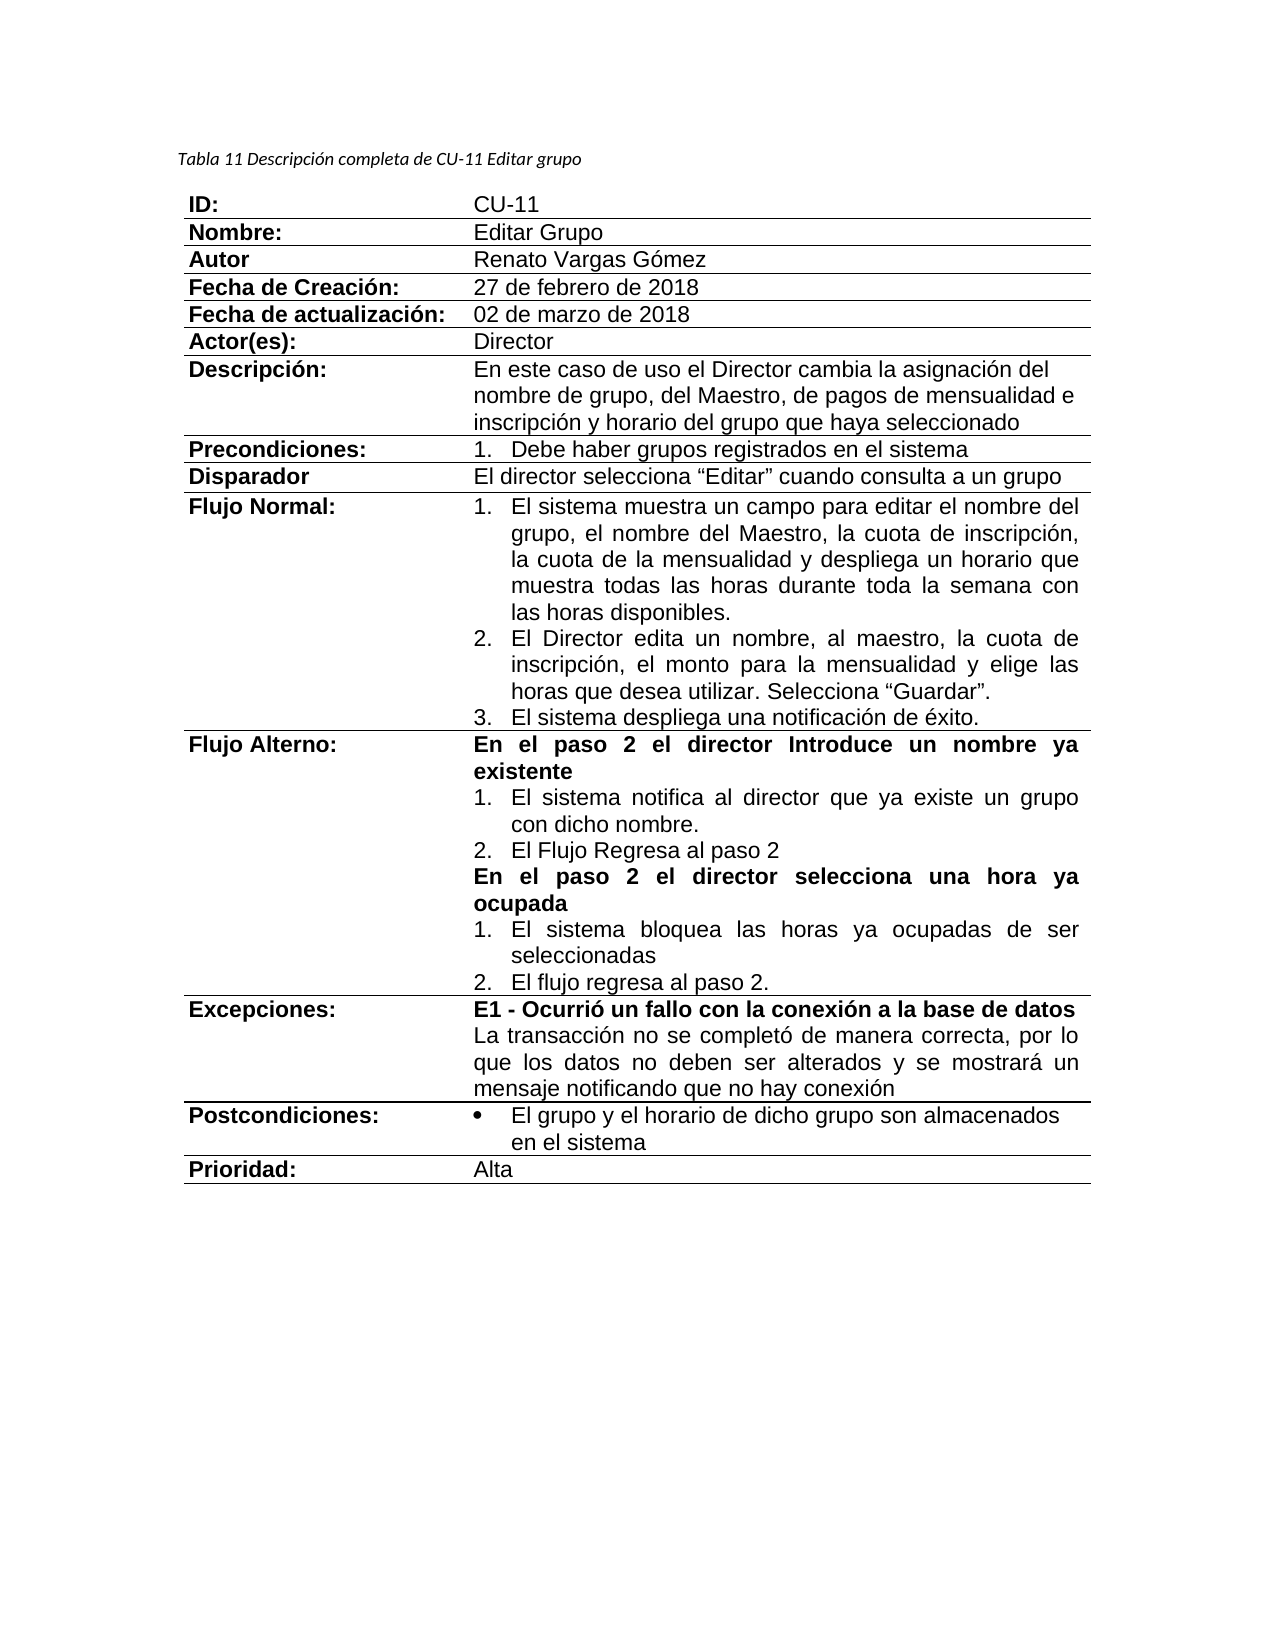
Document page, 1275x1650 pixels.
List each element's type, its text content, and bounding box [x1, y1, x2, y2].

table_cell Precondiciones: [184, 436, 469, 462]
table_cell En este caso de uso el Director cambia la asignación del nombre de grupo, del Maestro, de pagos de mensualidad e inscripción y horario del grupo que haya seleccionado [469, 356, 1091, 435]
table_cell E1 - Ocurrió un fallo con la conexión a la base de datos La transacción no se completó de manera correcta, por lo que los datos no deben ser alterados y se mostrará un mensaje notificando que no hay conexión [469, 996, 1091, 1101]
table_cell Disparador [184, 463, 469, 492]
table_cell Editar Grupo [469, 219, 1091, 245]
table_header CU-11 [469, 191, 1091, 218]
table_cell 02 de marzo de 2018 [469, 301, 1091, 327]
table_cell Flujo Alterno: [184, 731, 469, 995]
table_cell Fecha de actualización: [184, 301, 469, 327]
table_cell Actor(es): [184, 328, 469, 355]
table_cell Fecha de Creación: [184, 274, 469, 300]
table_header ID: [184, 191, 469, 218]
table_cell Renato Vargas Gómez [469, 246, 1091, 272]
table_cell Autor [184, 246, 469, 272]
table_cell Alta [469, 1156, 1091, 1183]
table_cell El grupo y el horario de dicho grupo son almacenados en el sistema [469, 1103, 1091, 1155]
table_cell Nombre: [184, 219, 469, 245]
table_cell Flujo Normal: [184, 493, 469, 730]
table_cell Debe haber grupos registrados en el sistema [469, 436, 1091, 462]
table_cell Excepciones: [184, 996, 469, 1101]
table_cell Postcondiciones: [184, 1103, 469, 1155]
table_cell Director [469, 328, 1091, 355]
text Tabla 11 Descripción completa de CU-11 Editar grupo [177, 148, 1098, 171]
table_cell Prioridad: [184, 1156, 469, 1183]
table_cell En el paso 2 el director Introduce un nombre ya existente El sistema notifica al director que ya existe un grupo con dicho nombre. El Flujo Regresa al paso 2 En el paso 2 el director selecciona una hora ya ocupada El sistema bloquea las horas ya ocupadas de ser seleccionadas El flujo regresa al paso 2. [469, 731, 1091, 995]
table_cell El sistema muestra un campo para editar el nombre del grupo, el nombre del Maestro, la cuota de inscripción, la cuota de la mensualidad y despliega un horario que muestra todas las horas durante toda la semana con las horas disponibles. El Director edita un nombre, al maestro, la cuota de inscripción, el monto para la mensualidad y elige las horas que desea utilizar. Selecciona “Guardar”. El sistema despliega una notificación de éxito. [469, 493, 1091, 730]
table_cell 27 de febrero de 2018 [469, 274, 1091, 300]
table_cell El director selecciona “Editar” cuando consulta a un grupo [469, 463, 1091, 492]
table_cell Descripción: [184, 356, 469, 435]
